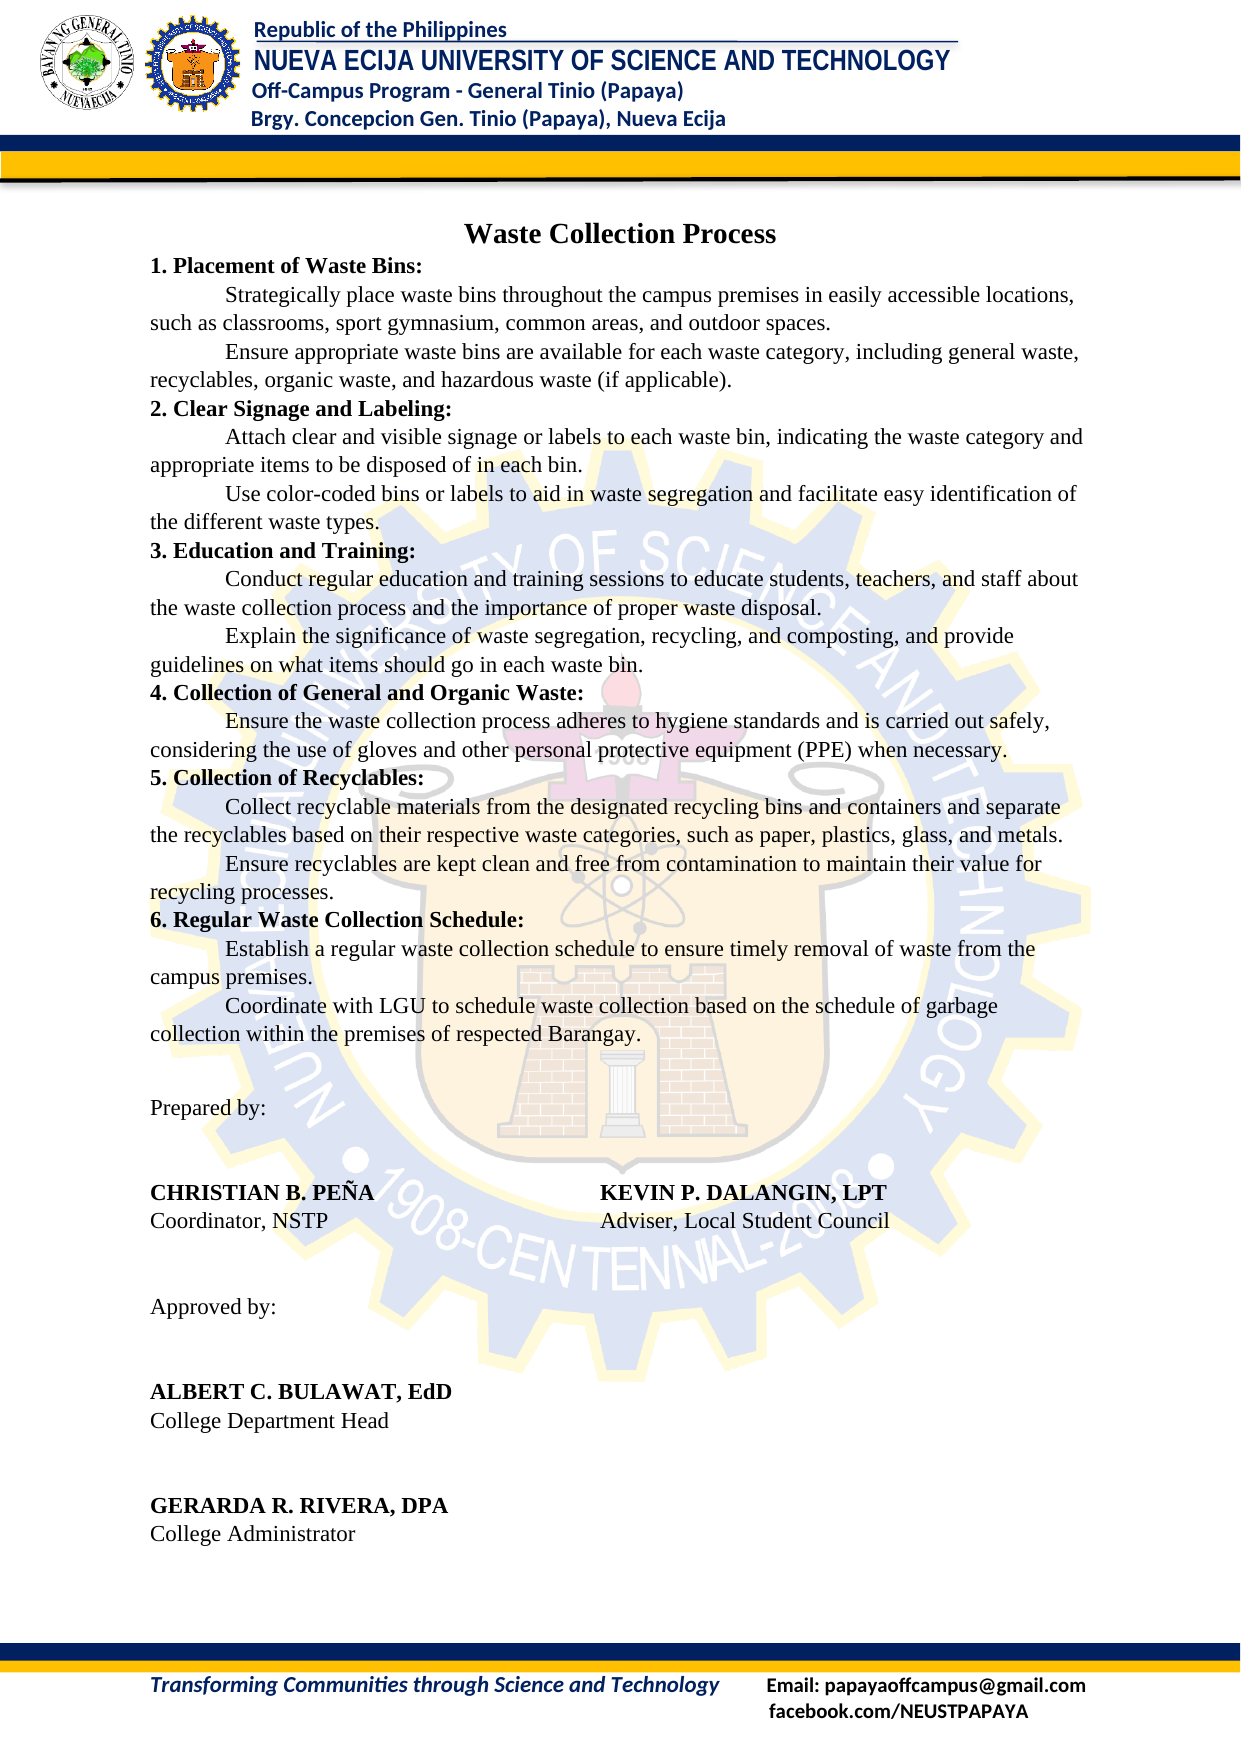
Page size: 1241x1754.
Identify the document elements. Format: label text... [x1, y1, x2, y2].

text Coordinate with LGU to schedule waste collection based on the schedule of garbage collection within the premises of respected Barangay. [150, 992, 1090, 1047]
text Use color-coded bins or labels to aid in waste segregation and facilitate easy identification of the different waste types. [150, 480, 1090, 535]
picture [39, 14, 135, 110]
text Ensure appropriate waste bins are available for each waste category, including general waste, recyclables, organic waste, and hazardous waste (if applicable). [150, 338, 1090, 393]
text 2. Clear Signage and Labeling: [150, 395, 1090, 421]
text 4. Collection of General and Organic Waste: [150, 679, 1090, 705]
text Prepared by: [150, 1094, 1090, 1120]
text GERARDA R. RIVERA, DPA [150, 1492, 1090, 1518]
picture [144, 15, 241, 112]
text 5. Collection of Recyclables: [150, 764, 1090, 791]
text Coordinator, NSTP Adviser, Local Student Council [150, 1208, 1090, 1234]
text 6. Regular Waste Collection Schedule: [150, 907, 1090, 933]
text Explain the significance of waste segregation, recycling, and composting, and provide guidelines on what items should go in each waste bin. [150, 622, 1090, 677]
text Approved by: [150, 1293, 1090, 1319]
text Attach clear and visible signage or labels to each waste bin, indicating the waste category and appropriate items to be disposed of in each bin. [150, 423, 1090, 478]
text Conduct regular education and training sessions to educate students, teachers, and staff about the waste collection process and the importance of proper waste disposal. [150, 565, 1090, 620]
picture [149, 438, 1091, 1382]
text Waste Collection Process [150, 216, 1090, 250]
text College Administrator [150, 1520, 1090, 1547]
text 3. Education and Training: [150, 537, 1090, 563]
text College Department Head [150, 1407, 1090, 1433]
text CHRISTIAN B. PEÑA KEVIN P. DALANGIN, LPT [150, 1179, 1090, 1206]
text Establish a regular waste collection schedule to ensure timely removal of waste from the campus premises. [150, 935, 1090, 990]
text ALBERT C. BULAWAT, EdD [150, 1378, 1090, 1404]
text Collect recyclable materials from the designated recycling bins and containers and separate the recyclables based on their respective waste categories, such as paper, plastics, glass, and metals. [150, 793, 1090, 848]
text 1. Placement of Waste Bins: [150, 252, 1090, 279]
text Ensure recyclables are kept clean and free from contamination to maintain their value for recycling processes. [150, 850, 1090, 904]
text Strategically place waste bins throughout the campus premises in easily accessible locations, such as classrooms, sport gymnasium, common areas, and outdoor spaces. [150, 281, 1090, 336]
text Ensure the waste collection process adheres to hygiene standards and is carried out safely, considering the use of gloves and other personal protective equipment (PPE) when necessary. [150, 707, 1090, 762]
